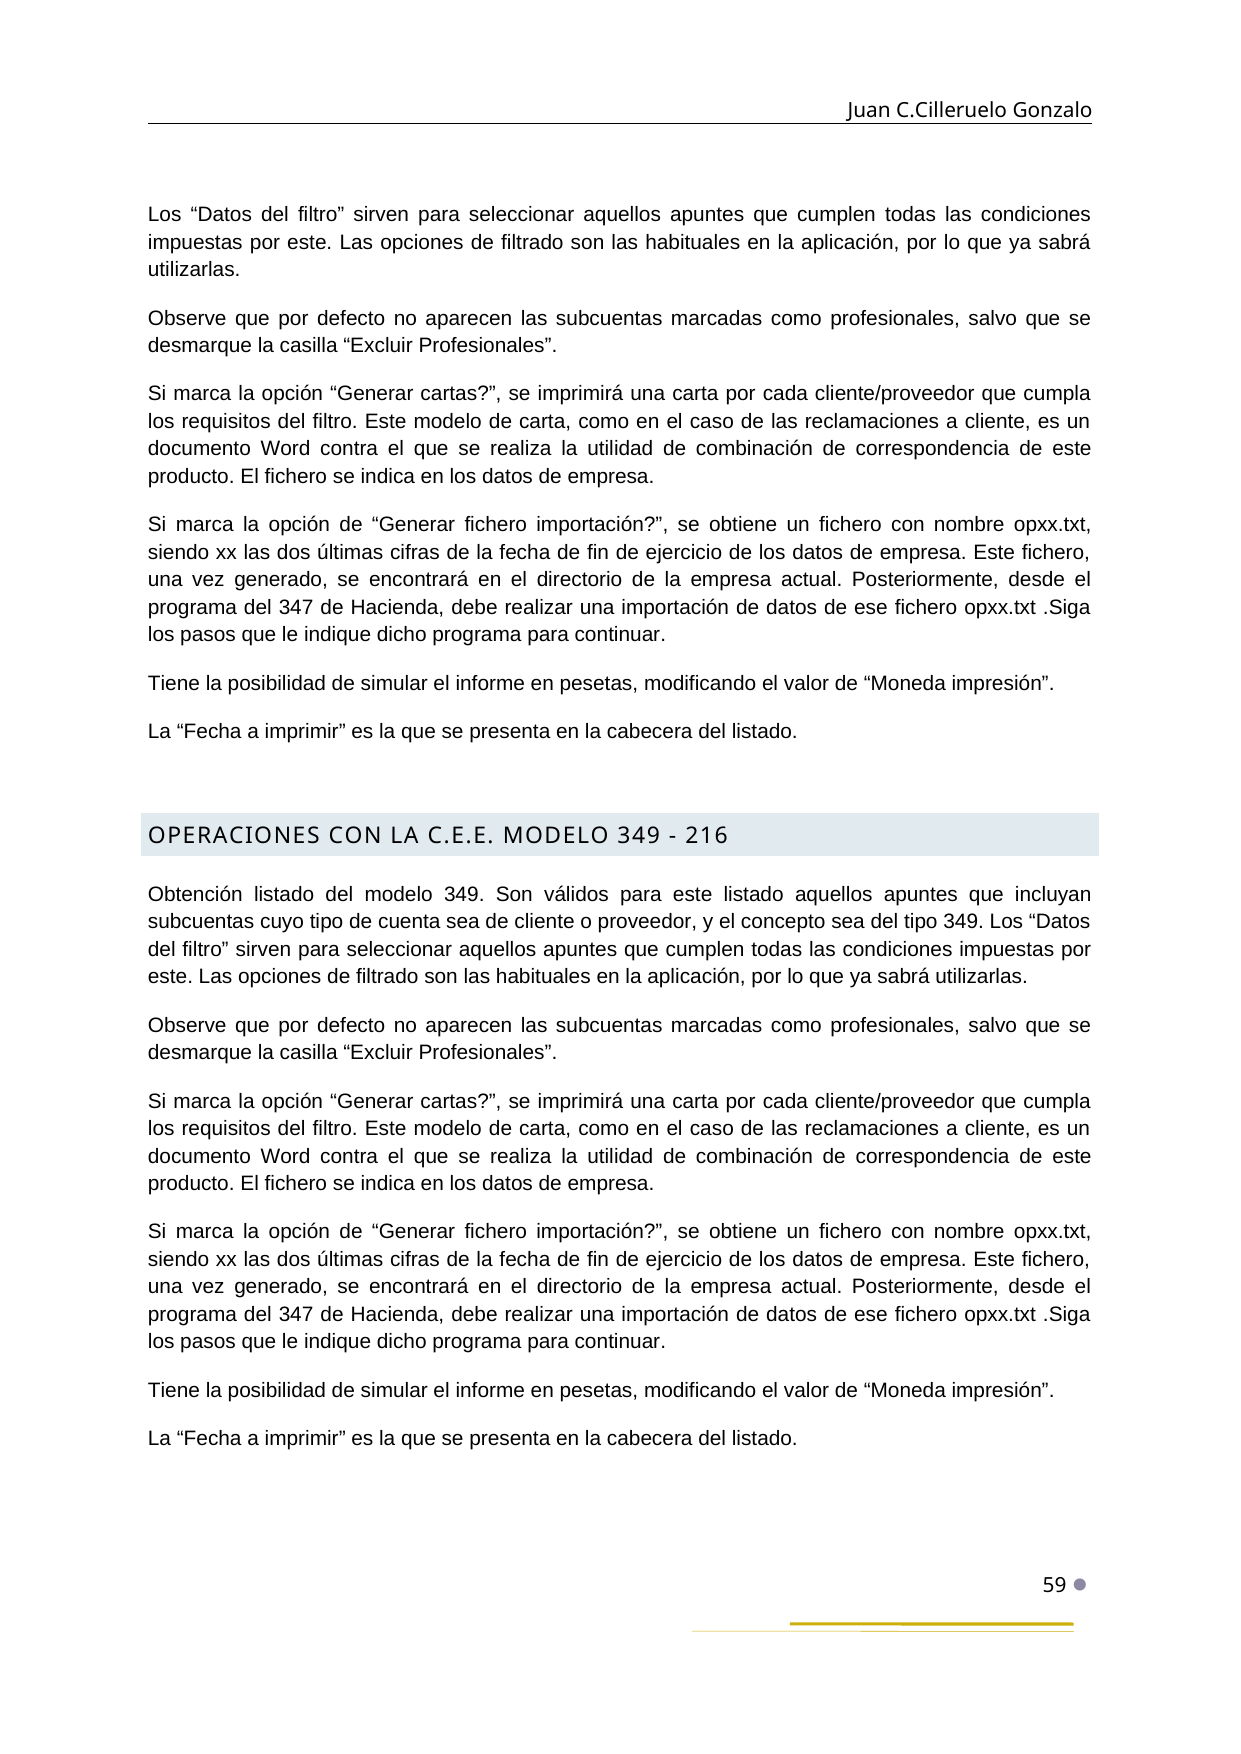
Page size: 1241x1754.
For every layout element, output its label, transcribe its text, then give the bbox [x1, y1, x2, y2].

text Si marca la opción de “Generar fichero importación?”, se obtiene un fichero con nombre opxx.txt, siendo xx las dos últimas cifras de la fecha de fin de ejercicio de los datos de empresa. Este fichero, una vez generado, se encontrará en el directorio de la empresa actual. Posteriormente, desde el programa del 347 de Hacienda, debe realizar una importación de datos de ese fichero opxx.txt .Siga los pasos que le indique dicho programa para continuar. [148, 512, 1092, 646]
text Tiene la posibilidad de simular el informe en pesetas, modificando el valor de “Moneda impresión”. [148, 1378, 1092, 1402]
subtitle Operaciones con la C.E.E. modelo 349 - 216 [148, 819, 1092, 850]
text Observe que por defecto no aparecen las subcuentas marcadas como profesionales, salvo que se desmarque la casilla “Excluir Profesionales”. [148, 1013, 1092, 1064]
text Si marca la opción “Generar cartas?”, se imprimirá una carta por cada cliente/proveedor que cumpla los requisitos del filtro. Este modelo de carta, como en el caso de las reclamaciones a cliente, es un documento Word contra el que se realiza la utilidad de combinación de correspondencia de este producto. El fichero se indica en los datos de empresa. [148, 1088, 1092, 1195]
text Tiene la posibilidad de simular el informe en pesetas, modificando el valor de “Moneda impresión”. [148, 670, 1092, 694]
text La “Fecha a imprimir” es la que se presenta en la cabecera del listado. [148, 1426, 1092, 1450]
text Obtención listado del modelo 349. Son válidos para este listado aquellos apuntes que incluyan subcuentas cuyo tipo de cuenta sea de cliente o proveedor, y el concepto sea del tipo 349. Los “Datos del filtro” sirven para seleccionar aquellos apuntes que cumplen todas las condiciones impuestas por este. Las opciones de filtrado son las habituales en la aplicación, por lo que ya sabrá utilizarlas. [148, 882, 1092, 988]
text Si marca la opción de “Generar fichero importación?”, se obtiene un fichero con nombre opxx.txt, siendo xx las dos últimas cifras de la fecha de fin de ejercicio de los datos de empresa. Este fichero, una vez generado, se encontrará en el directorio de la empresa actual. Posteriormente, desde el programa del 347 de Hacienda, debe realizar una importación de datos de ese fichero opxx.txt .Siga los pasos que le indique dicho programa para continuar. [148, 1219, 1092, 1353]
text Si marca la opción “Generar cartas?”, se imprimirá una carta por cada cliente/proveedor que cumpla los requisitos del filtro. Este modelo de carta, como en el caso de las reclamaciones a cliente, es un documento Word contra el que se realiza la utilidad de combinación de correspondencia de este producto. El fichero se indica en los datos de empresa. [148, 381, 1092, 488]
text Los “Datos del filtro” sirven para seleccionar aquellos apuntes que cumplen todas las condiciones impuestas por este. Las opciones de filtrado son las habituales en la aplicación, por lo que ya sabrá utilizarlas. [148, 202, 1092, 281]
text La “Fecha a imprimir” es la que se presenta en la cabecera del listado. [148, 719, 1092, 743]
text Observe que por defecto no aparecen las subcuentas marcadas como profesionales, salvo que se desmarque la casilla “Excluir Profesionales”. [148, 305, 1092, 357]
